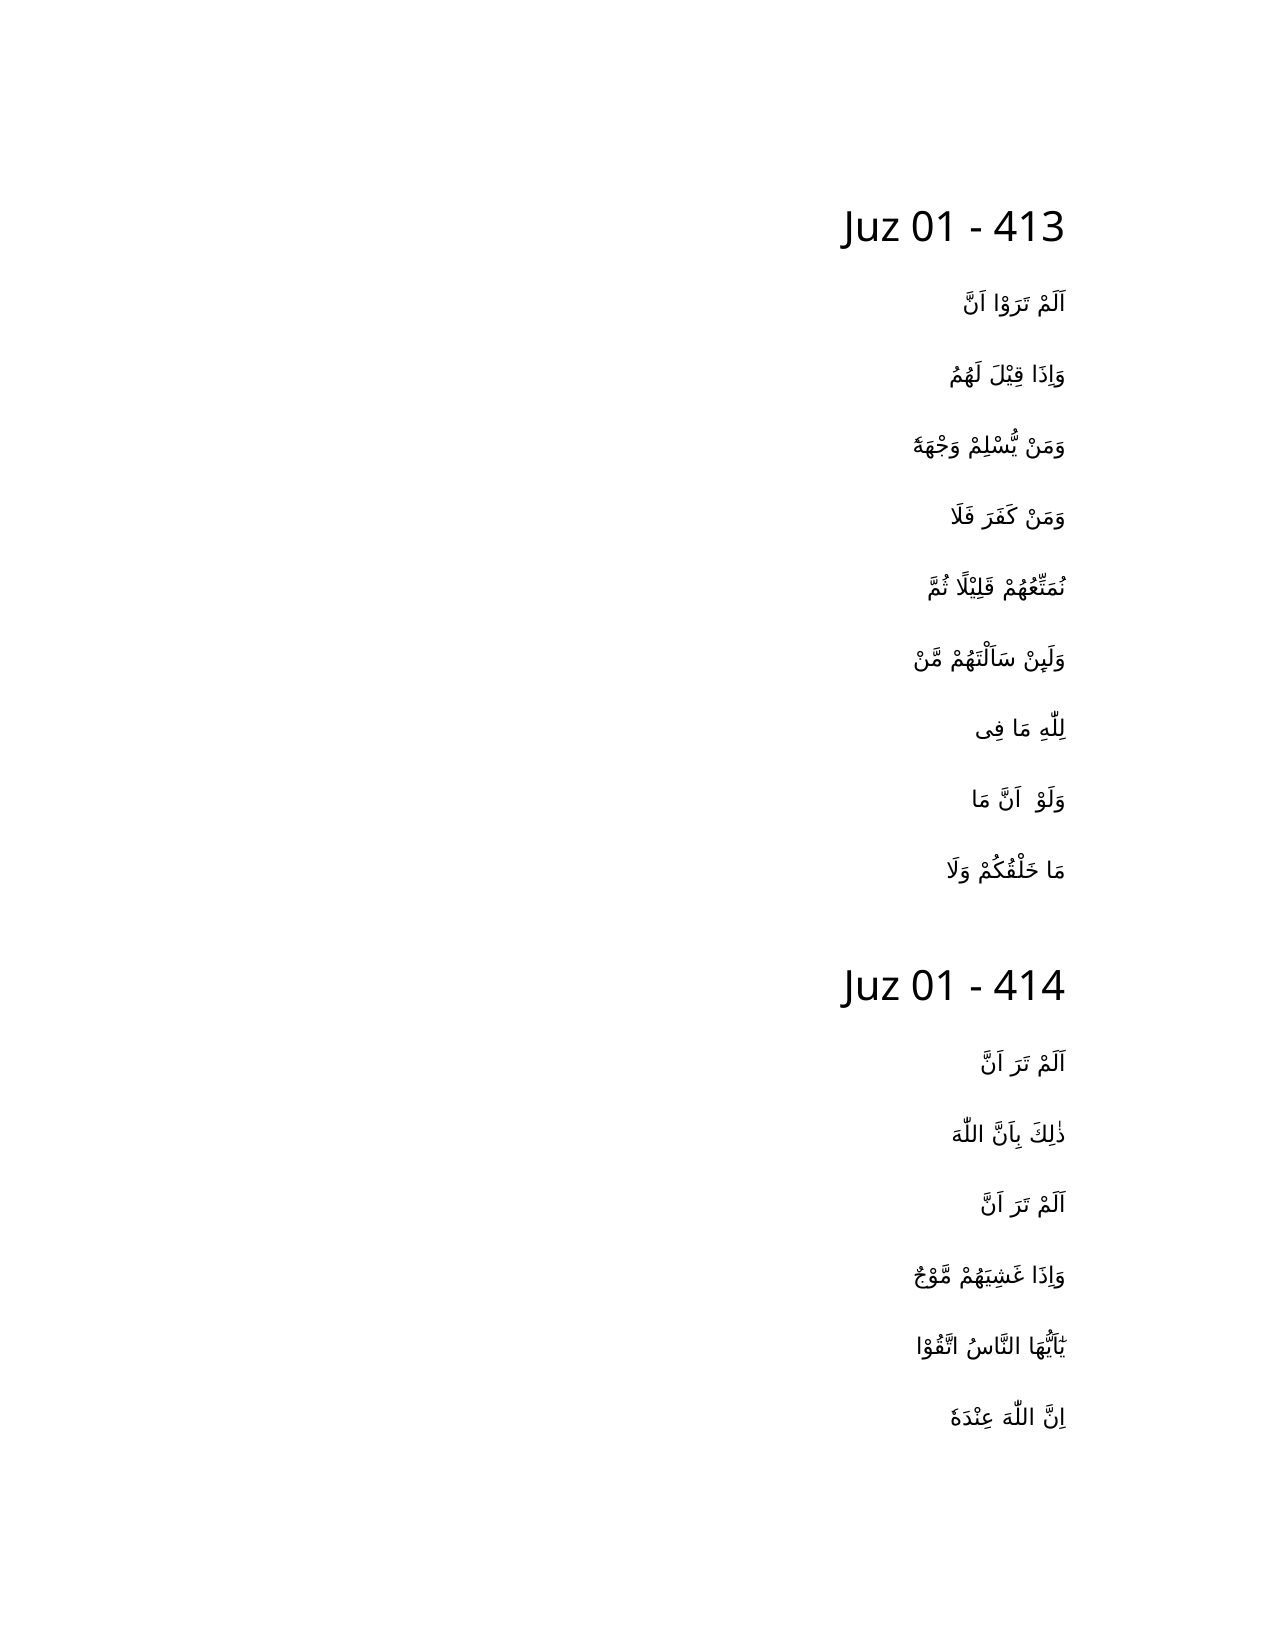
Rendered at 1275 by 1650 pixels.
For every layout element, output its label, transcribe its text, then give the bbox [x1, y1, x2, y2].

table_header Juz 01 - 413 اَلَمْ تَرَوْا اَنَّ وَاِذَا قِيْلَ لَهُمُ وَمَنْ يُّسْلِمْ وَجْهَهٗٓ وَمَنْ كَفَرَ فَلَا نُمَتِّعُهُمْ قَلِيْلًا ثُمَّ وَلَىِٕنْ سَاَلْتَهُمْ مَّنْ لِلّٰهِ مَا فِى وَلَوْ اَنَّ مَا مَا خَلْقُكُمْ وَلَا [176, 150, 1076, 909]
table_cell Juz 01 - 414 اَلَمْ تَرَ اَنَّ ذٰلِكَ بِاَنَّ اللّٰهَ اَلَمْ تَرَ اَنَّ وَاِذَا غَشِيَهُمْ مَّوْجٌ يٰٓاَيُّهَا النَّاسُ اتَّقُوْا اِنَّ اللّٰهَ عِنْدَهٗ [176, 909, 1076, 1456]
